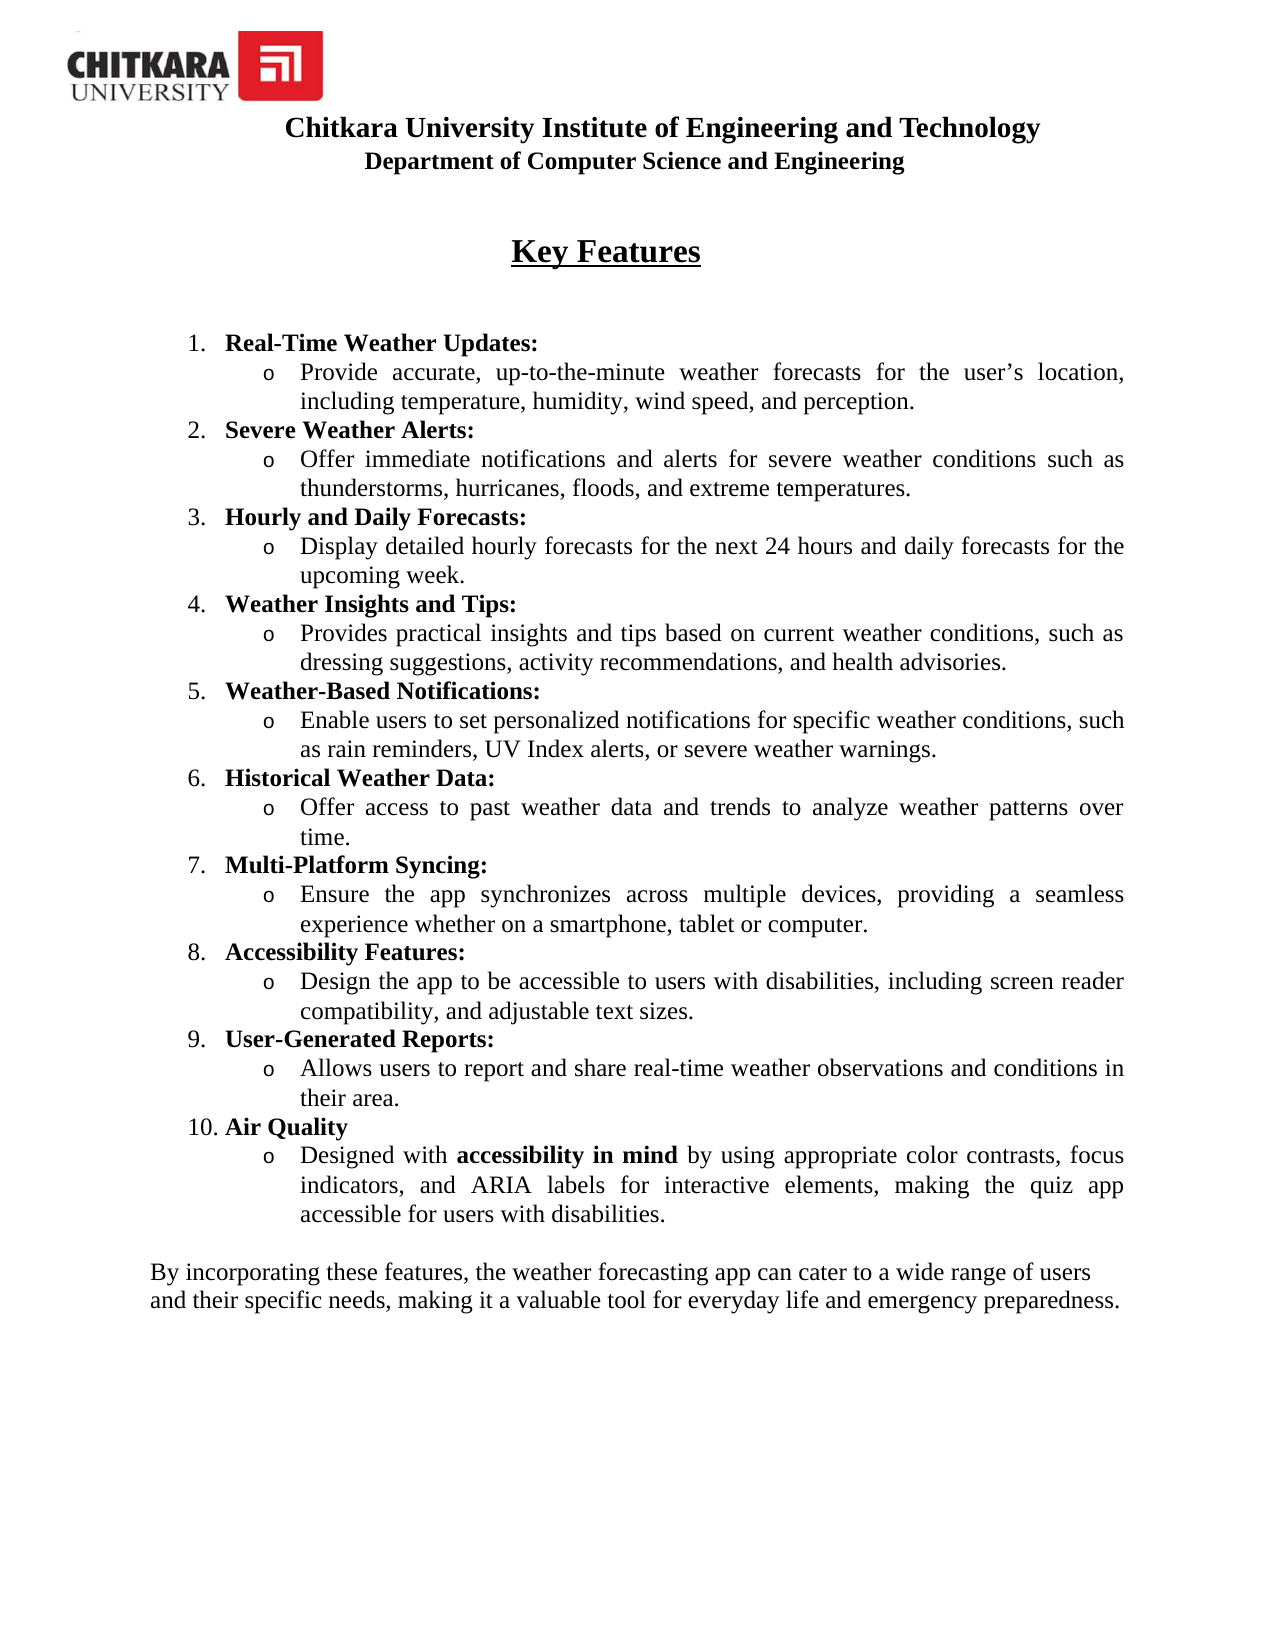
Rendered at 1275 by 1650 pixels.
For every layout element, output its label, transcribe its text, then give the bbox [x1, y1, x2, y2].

list Provide accurate, up-to-the-minute weather forecasts for the user’s location, including temperature, humidity, wind speed, and perception. [262, 357, 1125, 415]
list Provides practical insights and tips based on current weather conditions, such as dressing suggestions, activity recommendations, and health advisories. [262, 618, 1125, 676]
text Key Features [150, 232, 1125, 270]
list Allows users to report and share real-time weather observations and conditions in their area. [262, 1053, 1125, 1112]
list Weather Insights and Tips: [187, 589, 1125, 618]
list Real-Time Weather Updates: [187, 328, 1125, 357]
list Air Quality [187, 1112, 1125, 1140]
list Multi-Platform Syncing: [187, 850, 1125, 879]
text By incorporating these features, the weather forecasting app can cater to a wide range of users and their specific needs, making it a valuable tool for everyday life and emergency preparedness. [150, 1257, 1125, 1314]
list Offer access to past weather data and trends to analyze weather patterns over time. [262, 792, 1125, 850]
list Weather-Based Notifications: [187, 676, 1125, 705]
list Ensure the app synchronizes across multiple devices, providing a seamless experience whether on a smartphone, tablet or computer. [262, 879, 1125, 937]
list Offer immediate notifications and alerts for severe weather conditions such as thunderstorms, hurricanes, floods, and extreme temperatures. [262, 444, 1125, 502]
list Severe Weather Alerts: [187, 415, 1125, 444]
list Designed with accessibility in mind by using appropriate color contrasts, focus indicators, and ARIA labels for interactive elements, making the quiz app accessible for users with disabilities. [262, 1140, 1125, 1227]
list Accessibility Features: [187, 937, 1125, 966]
list Enable users to set personalized notifications for specific weather conditions, such as rain reminders, UV Index alerts, or severe weather warnings. [262, 705, 1125, 763]
list Design the app to be accessible to users with disabilities, including screen reader compatibility, and adjustable text sizes. [262, 966, 1125, 1024]
list Historical Weather Data: [187, 763, 1125, 792]
picture [63, 31, 326, 107]
list Display detailed hourly forecasts for the next 24 hours and daily forecasts for the upcoming week. [262, 531, 1125, 589]
list Hourly and Daily Forecasts: [187, 502, 1125, 531]
list User-Generated Reports: [187, 1024, 1125, 1053]
